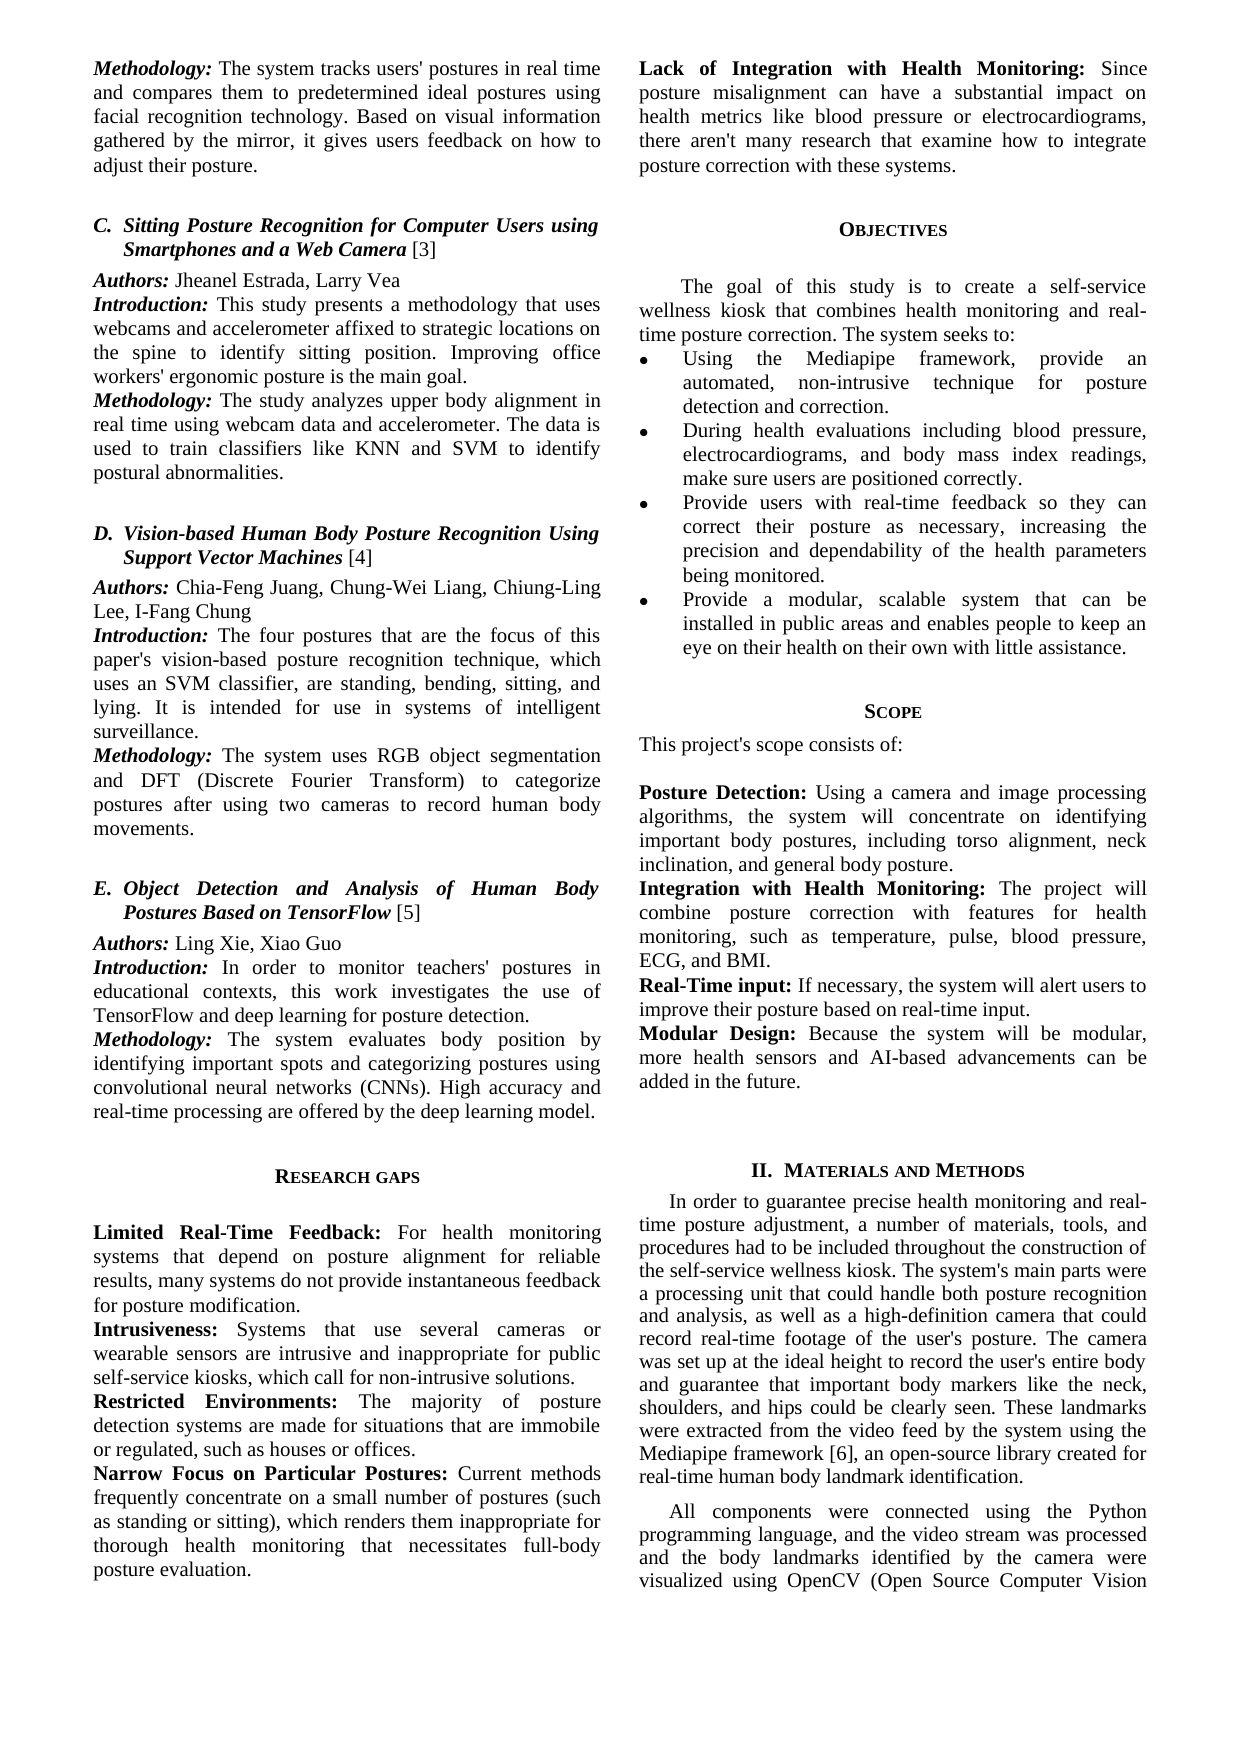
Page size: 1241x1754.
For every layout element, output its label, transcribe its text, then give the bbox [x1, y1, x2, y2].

text Methodology: The study analyzes upper body alignment in real time using webcam data and accelerometer. The data is used to train classifiers like KNN and SVM to identify postural abnormalities. [93, 388, 601, 484]
subtitle Objectives [639, 217, 1147, 241]
text Integration with Health Monitoring: The project will combine posture correction with features for health monitoring, such as temperature, pulse, blood pressure, ECG, and BMI. [639, 876, 1147, 972]
text Introduction: The four postures that are the focus of this paper's vision-based posture recognition technique, which uses an SVM classifier, are standing, bending, sitting, and lying. It is intended for use in systems of intelligent surveillance. [93, 623, 601, 743]
text Modular Design: Because the system will be modular, more health sensors and AI-based advancements can be added in the future. [639, 1021, 1147, 1093]
text Methodology: The system tracks users' postures in real time and compares them to predetermined ideal postures using facial recognition technology. Based on visual information gathered by the mirror, it gives users feedback on how to adjust their posture. [93, 56, 601, 177]
text Real-Time input: If necessary, the system will alert users to improve their posture based on real-time input. [639, 972, 1147, 1021]
text Restricted Environments: The majority of posture detection systems are made for situations that are immobile or regulated, such as houses or offices. [93, 1389, 601, 1461]
text Authors: Ling Xie, Xiao Guo [93, 931, 601, 955]
subtitle Object Detection and Analysis of Human Body Postures Based on TensorFlow [5] [93, 876, 601, 924]
subtitle Sitting Posture Recognition for Computer Users using Smartphones and a Web Camera [3] [93, 213, 601, 261]
list Provide a modular, scalable system that can be installed in public areas and enables people to keep an eye on their health on their own with little assistance. [639, 587, 1147, 659]
text In order to guarantee precise health monitoring and real-time posture adjustment, a number of materials, tools, and procedures had to be included throughout the construction of the self-service wellness kiosk. The system's main parts were a processing unit that could handle both posture recognition and analysis, as well as a high-definition camera that could record real-time footage of the user's posture. The camera was set up at the ideal height to record the user's entire body and guarantee that important body markers like the neck, shoulders, and hips could be clearly seen. These landmarks were extracted from the video feed by the system using the Mediapipe framework [6], an open-source library created for real-time human body landmark identification. [639, 1190, 1147, 1488]
text Limited Real-Time Feedback: For health monitoring systems that depend on posture alignment for reliable results, many systems do not provide instantaneous feedback for posture modification. [93, 1220, 601, 1317]
text Methodology: The system evaluates body position by identifying important spots and categorizing postures using convolutional neural networks (CNNs). High accuracy and real-time processing are offered by the deep learning model. [93, 1027, 601, 1123]
text Methodology: The system uses RGB object segmentation and DFT (Discrete Fourier Transform) to categorize postures after using two cameras to record human body movements. [93, 743, 601, 840]
subtitle Materials and Methods [639, 1158, 1147, 1182]
text This project's scope consists of: [639, 732, 1147, 756]
text Narrow Focus on Particular Postures: Current methods frequently concentrate on a small number of postures (such as standing or sitting), which renders them inappropriate for thorough health monitoring that necessitates full-body posture evaluation. [93, 1461, 601, 1581]
text Intrusiveness: Systems that use several cameras or wearable sensors are intrusive and inappropriate for public self-service kiosks, which call for non-intrusive solutions. [93, 1317, 601, 1389]
list Provide users with real-time feedback so they can correct their posture as necessary, increasing the precision and dependability of the health parameters being monitored. [639, 490, 1147, 587]
subtitle Vision-based Human Body Posture Recognition Using Support Vector Machines [4] [93, 521, 601, 569]
text Introduction: This study presents a methodology that uses webcams and accelerometer affixed to strategic locations on the spine to identify sitting position. Improving office workers' ergonomic posture is the main goal. [93, 292, 601, 388]
text Authors: Jheanel Estrada, Larry Vea [93, 267, 601, 292]
subtitle Research gaps [93, 1164, 601, 1188]
text Introduction: In order to monitor teachers' postures in educational contexts, this work investigates the use of TensorFlow and deep learning for posture detection. [93, 955, 601, 1027]
text Posture Detection: Using a camera and image processing algorithms, the system will concentrate on identifying important body postures, including torso alignment, neck inclination, and general body posture. [639, 780, 1147, 876]
text Authors: Chia-Feng Juang, Chung-Wei Liang, Chiung-Ling Lee, I-Fang Chung [93, 575, 601, 623]
subtitle Scope [639, 699, 1147, 723]
text Lack of Integration with Health Monitoring: Since posture misalignment can have a substantial impact on health metrics like blood pressure or electrocardiograms, there aren't many research that examine how to integrate posture correction with these systems. [639, 56, 1147, 177]
list During health evaluations including blood pressure, electrocardiograms, and body mass index readings, make sure users are positioned correctly. [639, 418, 1147, 490]
list Using the Mediapipe framework, provide an automated, non-intrusive technique for posture detection and correction. [639, 346, 1147, 418]
text The goal of this study is to create a self-service wellness kiosk that combines health monitoring and real-time posture correction. The system seeks to: [639, 274, 1147, 346]
